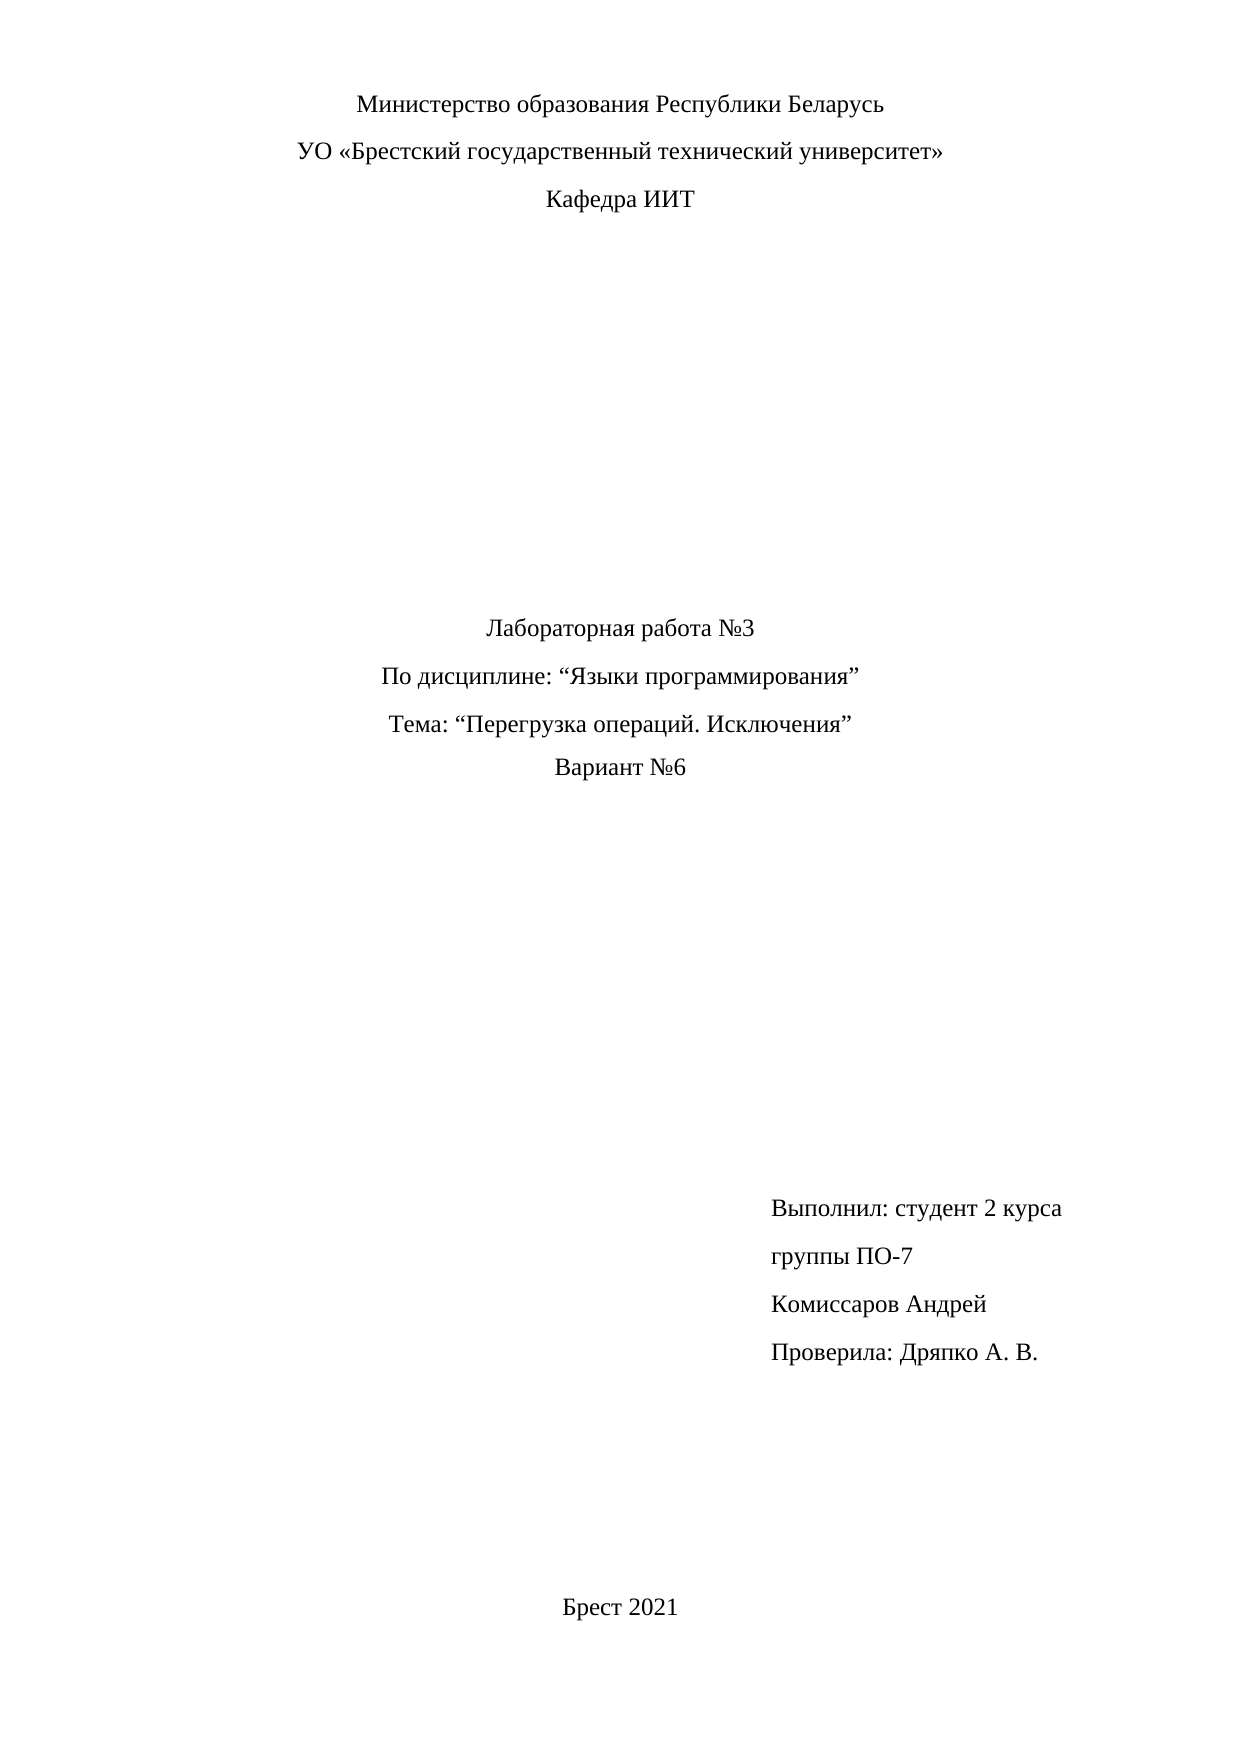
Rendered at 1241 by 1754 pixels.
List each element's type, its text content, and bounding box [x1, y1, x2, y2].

text Проверила: Дряпко А. В. [771, 1337, 1122, 1365]
text Лабораторная работа №3 [118, 613, 1122, 642]
text УО «Брестский государственный технический университет» [118, 136, 1122, 165]
text Тема: “Перегрузка операций. Исключения” Вариант №6 [118, 709, 1122, 781]
text Кафедра ИИТ [118, 184, 1122, 213]
text группы ПО-7 [771, 1241, 1122, 1270]
text Брест 2021 [118, 1592, 1122, 1621]
text Выполнил: студент 2 курса [771, 1193, 1122, 1222]
text По дисциплине: “Языки программирования” [118, 661, 1122, 690]
text Министерство образования Республики Беларусь [118, 89, 1122, 117]
text Комиссаров Андрей [771, 1289, 1122, 1318]
